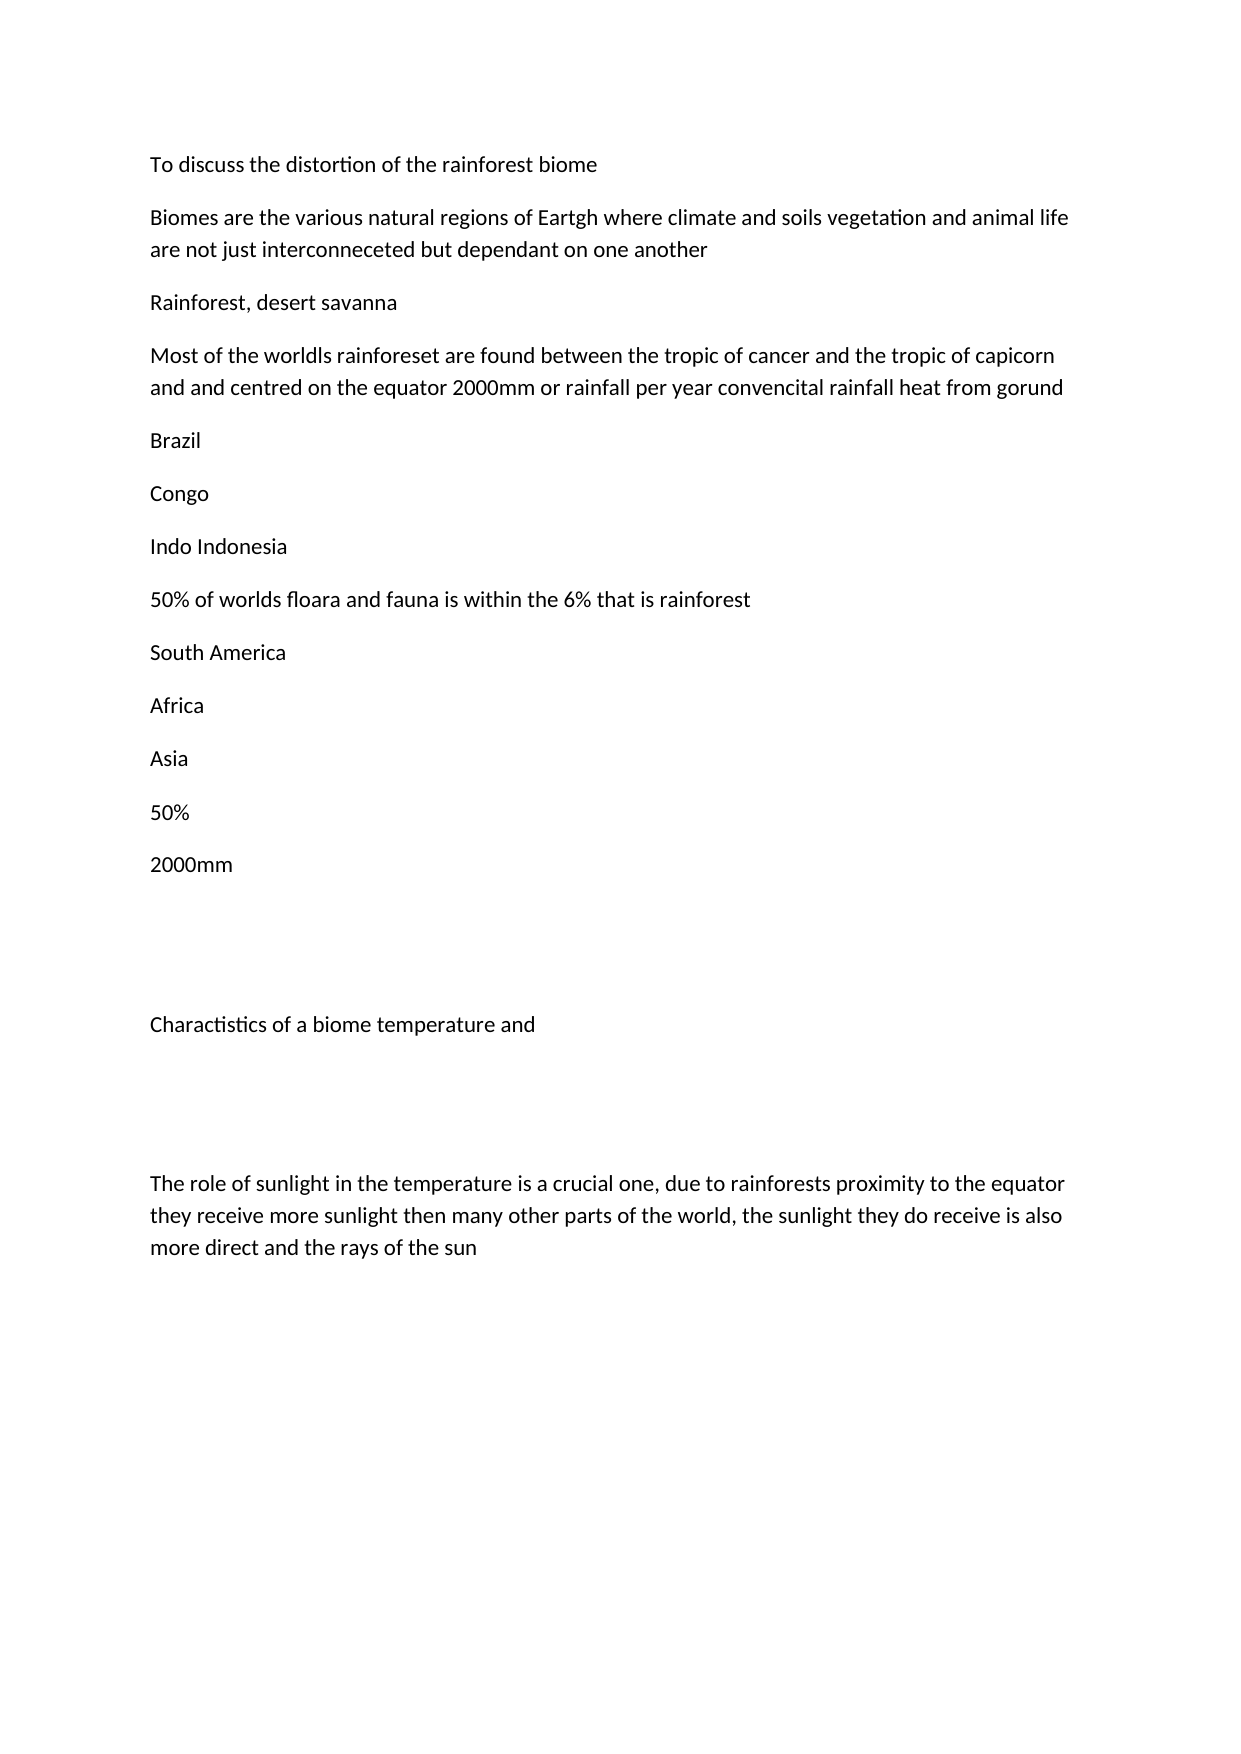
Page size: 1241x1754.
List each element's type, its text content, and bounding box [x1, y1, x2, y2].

text South America [150, 638, 1090, 667]
text Indo Indonesia [150, 532, 1090, 561]
text Africa [150, 692, 1090, 719]
text Charactistics of a biome temperature and [150, 1010, 1090, 1038]
text Biomes are the various natural regions of Eartgh where climate and soils vegetation and animal life are not just interconneceted but dependant on one another [150, 203, 1090, 263]
text The role of sunlight in the temperature is a crucial one, due to rainforests proximity to the equator they receive more sunlight then many other parts of the world, the sunlight they do receive is also more direct and the rays of the sun [150, 1169, 1090, 1261]
text Rainforest, desert savanna [150, 288, 1090, 316]
text 50% of worlds floara and fauna is within the 6% that is rainforest [150, 586, 1090, 613]
text 2000mm [150, 851, 1090, 879]
text Most of the worldls rainforeset are found between the tropic of cancer and the tropic of capicorn and and centred on the equator 2000mm or rainfall per year convencital rainfall heat from gorund [150, 341, 1090, 401]
text Brazil [150, 426, 1090, 454]
text Asia [150, 744, 1090, 773]
text 50% [150, 798, 1090, 826]
text Congo [150, 479, 1090, 507]
text To discuss the distortion of the rainforest biome [150, 150, 1090, 178]
